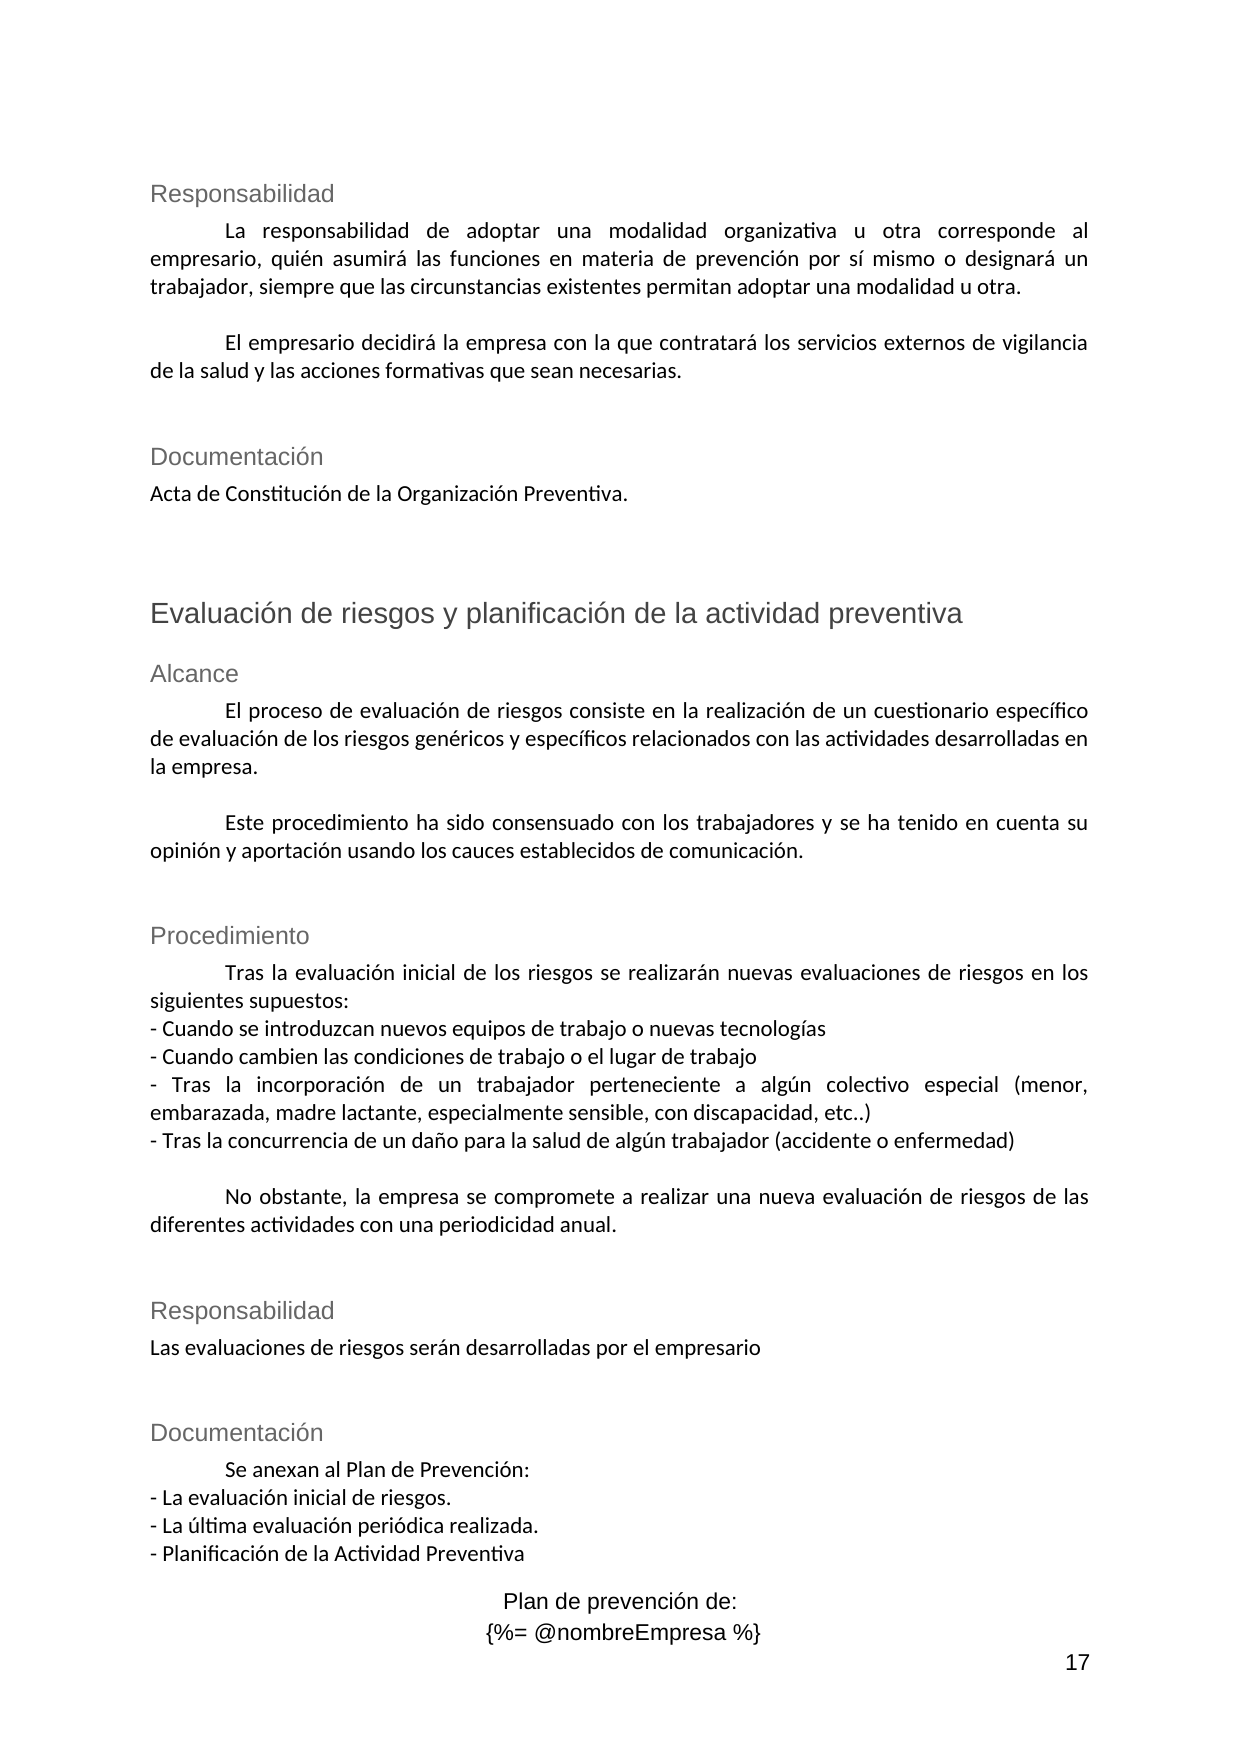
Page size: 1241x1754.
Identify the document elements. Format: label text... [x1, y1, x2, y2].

subtitle Procedimiento [150, 921, 1090, 950]
text Tras la evaluación inicial de los riesgos se realizarán nuevas evaluaciones de riesgos en los siguientes supuestos: [150, 958, 1090, 1014]
subtitle Responsabilidad [150, 1296, 1090, 1324]
text El proceso de evaluación de riesgos consiste en la realización de un cuestionario específico de evaluación de los riesgos genéricos y específicos relacionados con las actividades desarrolladas en la empresa. [150, 696, 1090, 780]
subtitle Evaluación de riesgos y planificación de la actividad preventiva [150, 596, 1090, 629]
text No obstante, la empresa se compromete a realizar una nueva evaluación de riesgos de las diferentes actividades con una periodicidad anual. [150, 1182, 1090, 1238]
subtitle Documentación [150, 1418, 1090, 1447]
text - Planificación de la Actividad Preventiva [150, 1539, 1090, 1567]
text Este procedimiento ha sido consensuado con los trabajadores y se ha tenido en cuenta su opinión y aportación usando los cauces establecidos de comunicación. [150, 808, 1090, 864]
subtitle Documentación [150, 442, 1090, 470]
text El empresario decidirá la empresa con la que contratará los servicios externos de vigilancia de la salud y las acciones formativas que sean necesarias. [150, 328, 1090, 384]
subtitle Responsabilidad [150, 179, 1090, 208]
text - Cuando cambien las condiciones de trabajo o el lugar de trabajo [150, 1042, 1090, 1070]
text La responsabilidad de adoptar una modalidad organizativa u otra corresponde al empresario, quién asumirá las funciones en materia de prevención por sí mismo o designará un trabajador, siempre que las circunstancias existentes permitan adoptar una modalidad u otra. [150, 216, 1090, 300]
text - Cuando se introduzcan nuevos equipos de trabajo o nuevas tecnologías [150, 1014, 1090, 1042]
text - Tras la incorporación de un trabajador perteneciente a algún colectivo especial (menor, embarazada, madre lactante, especialmente sensible, con discapacidad, etc..) [150, 1070, 1090, 1126]
subtitle Alcance [150, 659, 1090, 687]
text Acta de Constitución de la Organización Preventiva. [150, 479, 1090, 507]
text - Tras la concurrencia de un daño para la salud de algún trabajador (accidente o enfermedad) [150, 1126, 1090, 1154]
text Se anexan al Plan de Prevención: [150, 1455, 1090, 1483]
text - La última evaluación periódica realizada. [150, 1511, 1090, 1539]
text - La evaluación inicial de riesgos. [150, 1483, 1090, 1511]
text Las evaluaciones de riesgos serán desarrolladas por el empresario [150, 1333, 1090, 1361]
